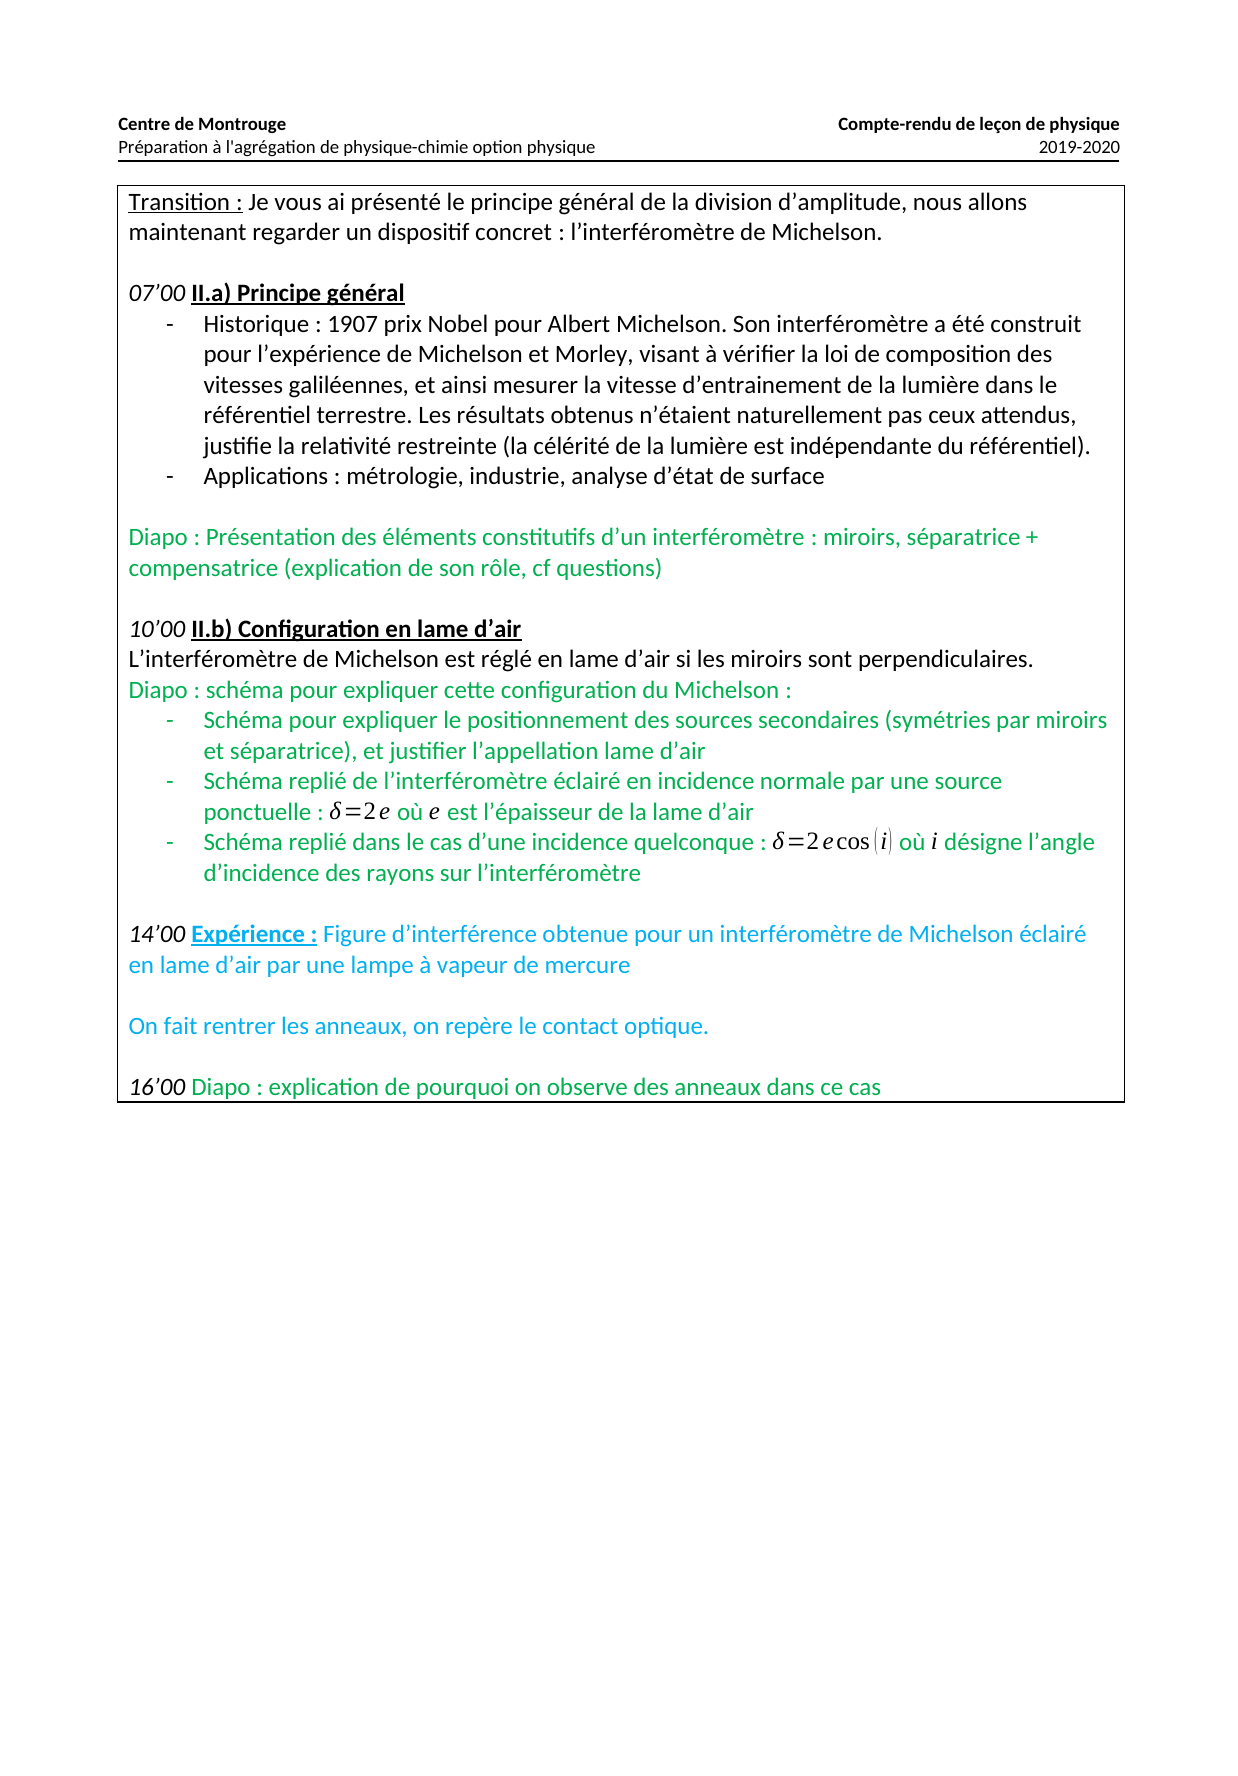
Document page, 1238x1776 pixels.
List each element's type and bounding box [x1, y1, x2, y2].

table_cell [118, 186, 1124, 1101]
